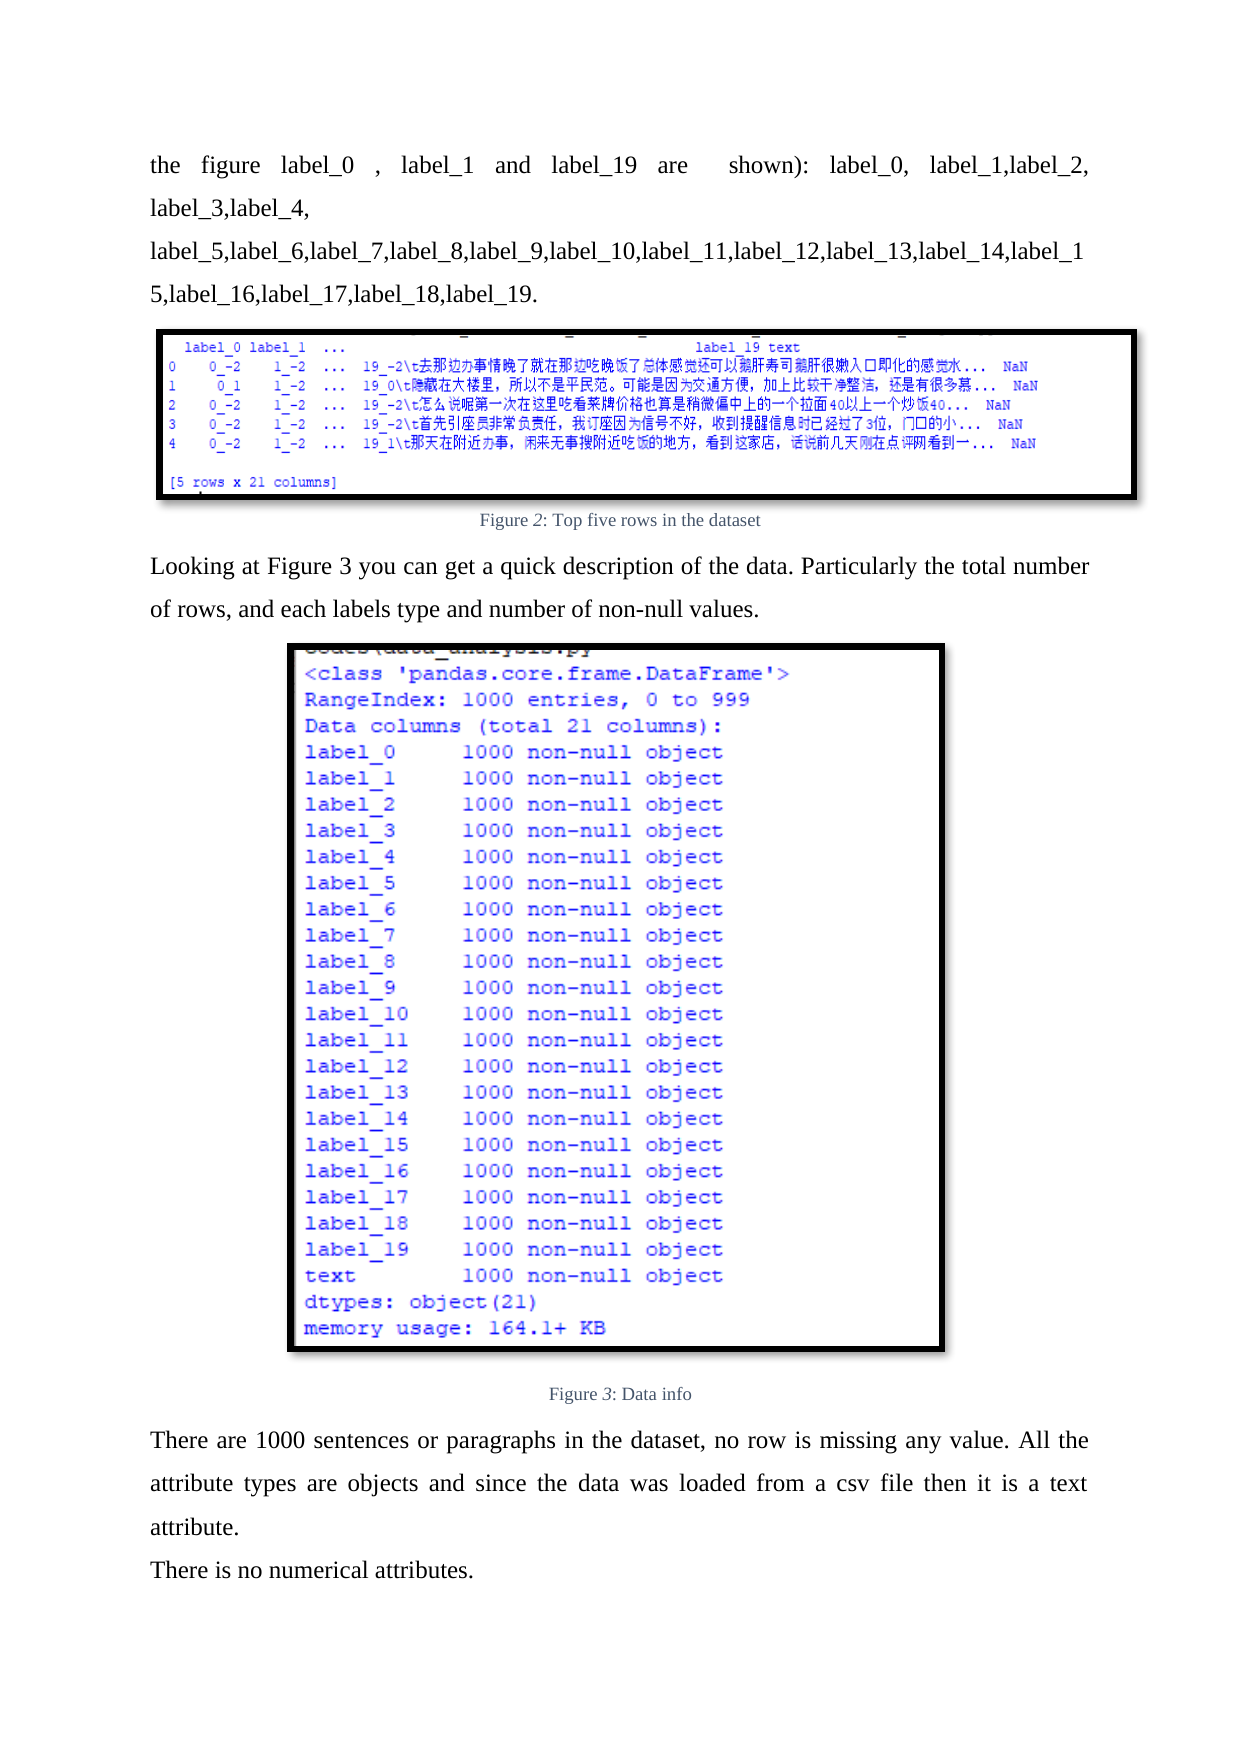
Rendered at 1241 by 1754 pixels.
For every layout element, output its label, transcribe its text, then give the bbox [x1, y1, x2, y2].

picture [294, 650, 939, 1346]
text There is no numerical attributes. [150, 1555, 1090, 1583]
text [150, 150, 1090, 494]
picture [163, 335, 1131, 494]
text There are 1000 sentences or paragraphs in the dataset, no row is missing any value. All the attribute types are objects and since the data was loaded from a csv file then it is a text attribute. [150, 1425, 1090, 1540]
